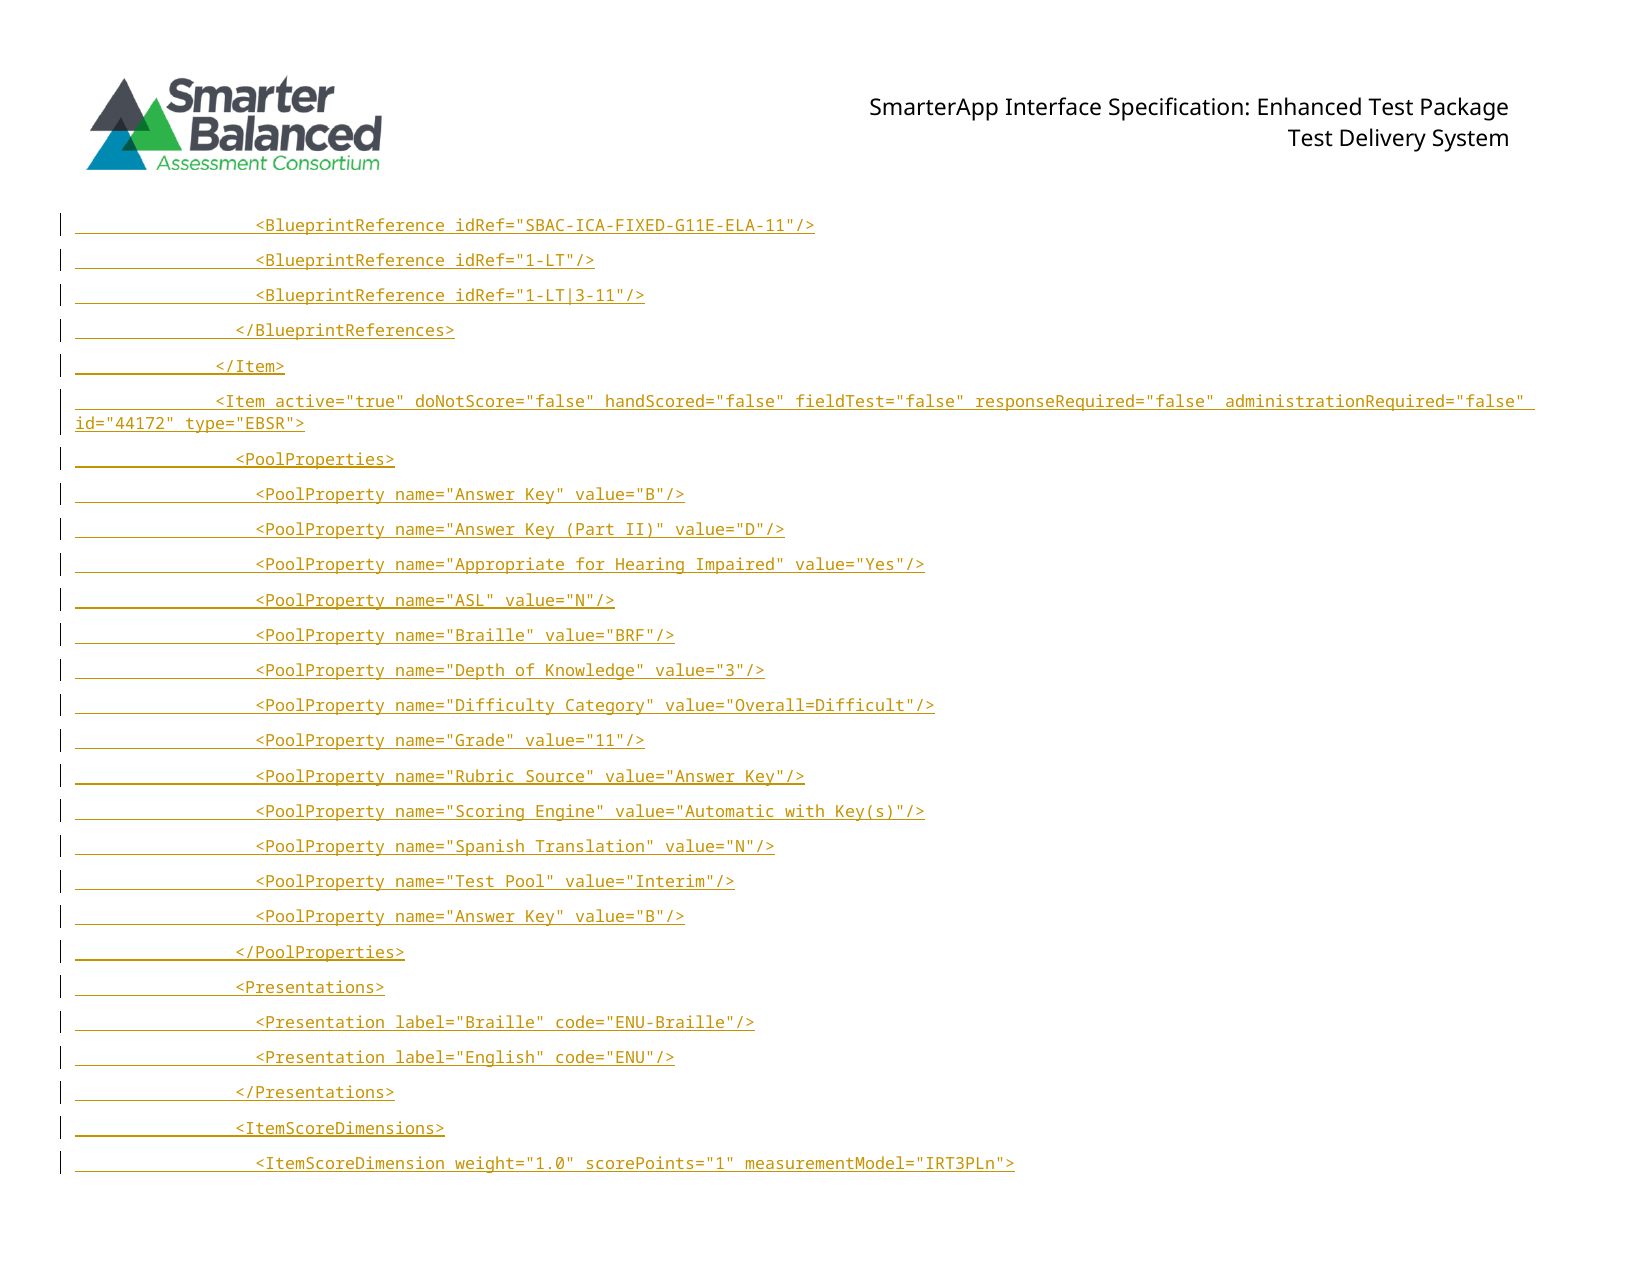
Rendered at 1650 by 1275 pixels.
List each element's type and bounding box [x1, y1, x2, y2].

picture [86, 75, 382, 170]
